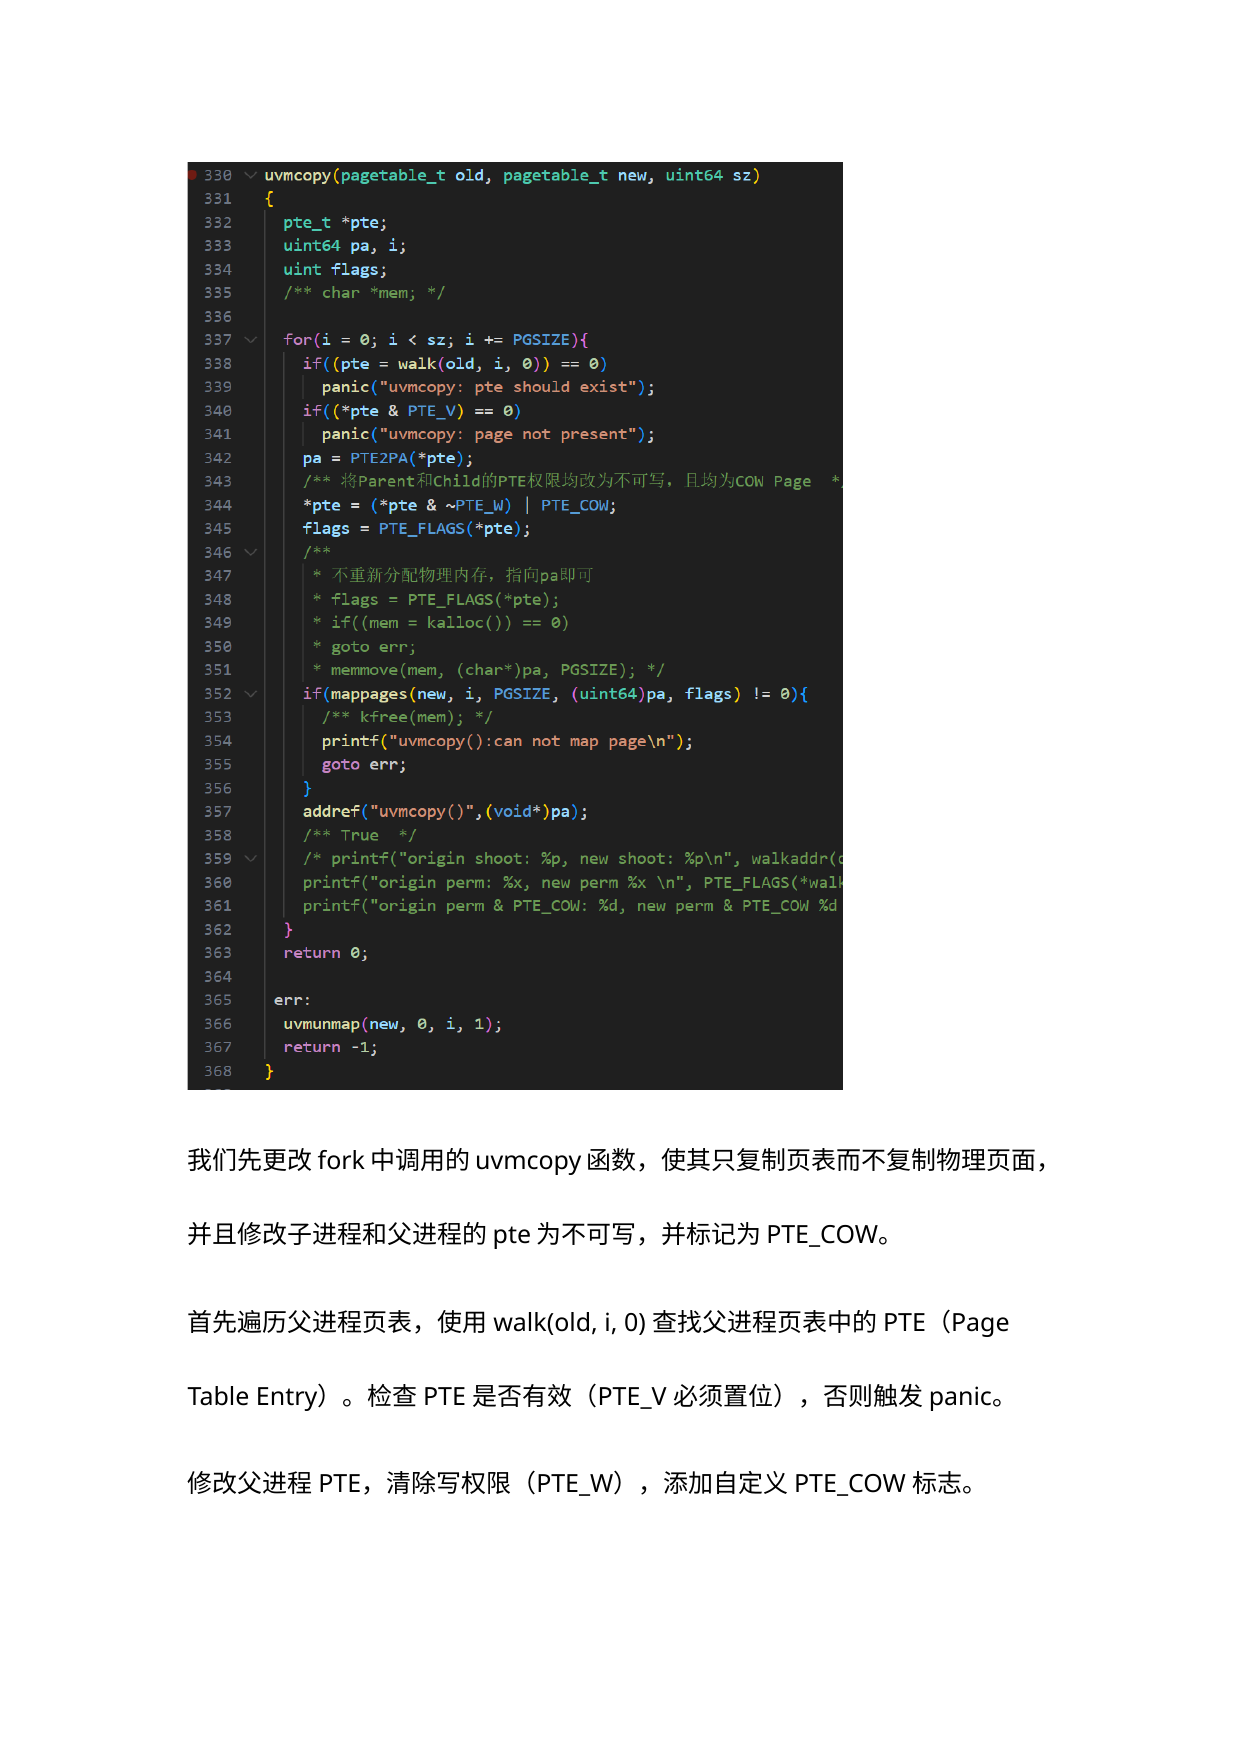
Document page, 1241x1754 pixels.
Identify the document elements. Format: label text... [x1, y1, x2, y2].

text 修改父进程 PTE，清除写权限（PTE_W），添加自定义 PTE_COW 标志。 [187, 1449, 1053, 1514]
text 首先遍历父进程页表，使用 walk(old, i, 0) 查找父进程页表中的 PTE（Page Table Entry）。检查 PTE 是否有效（PTE_V 必须置位），否则触发 panic。 [187, 1288, 1053, 1427]
text 我们先更改fork中调用的uvmcopy函数，使其只复制页表而不复制物理页面，并且修改子进程和父进程的pte为不可写，并标记为PTE_COW。 [187, 1126, 1053, 1266]
picture [187, 162, 843, 1090]
